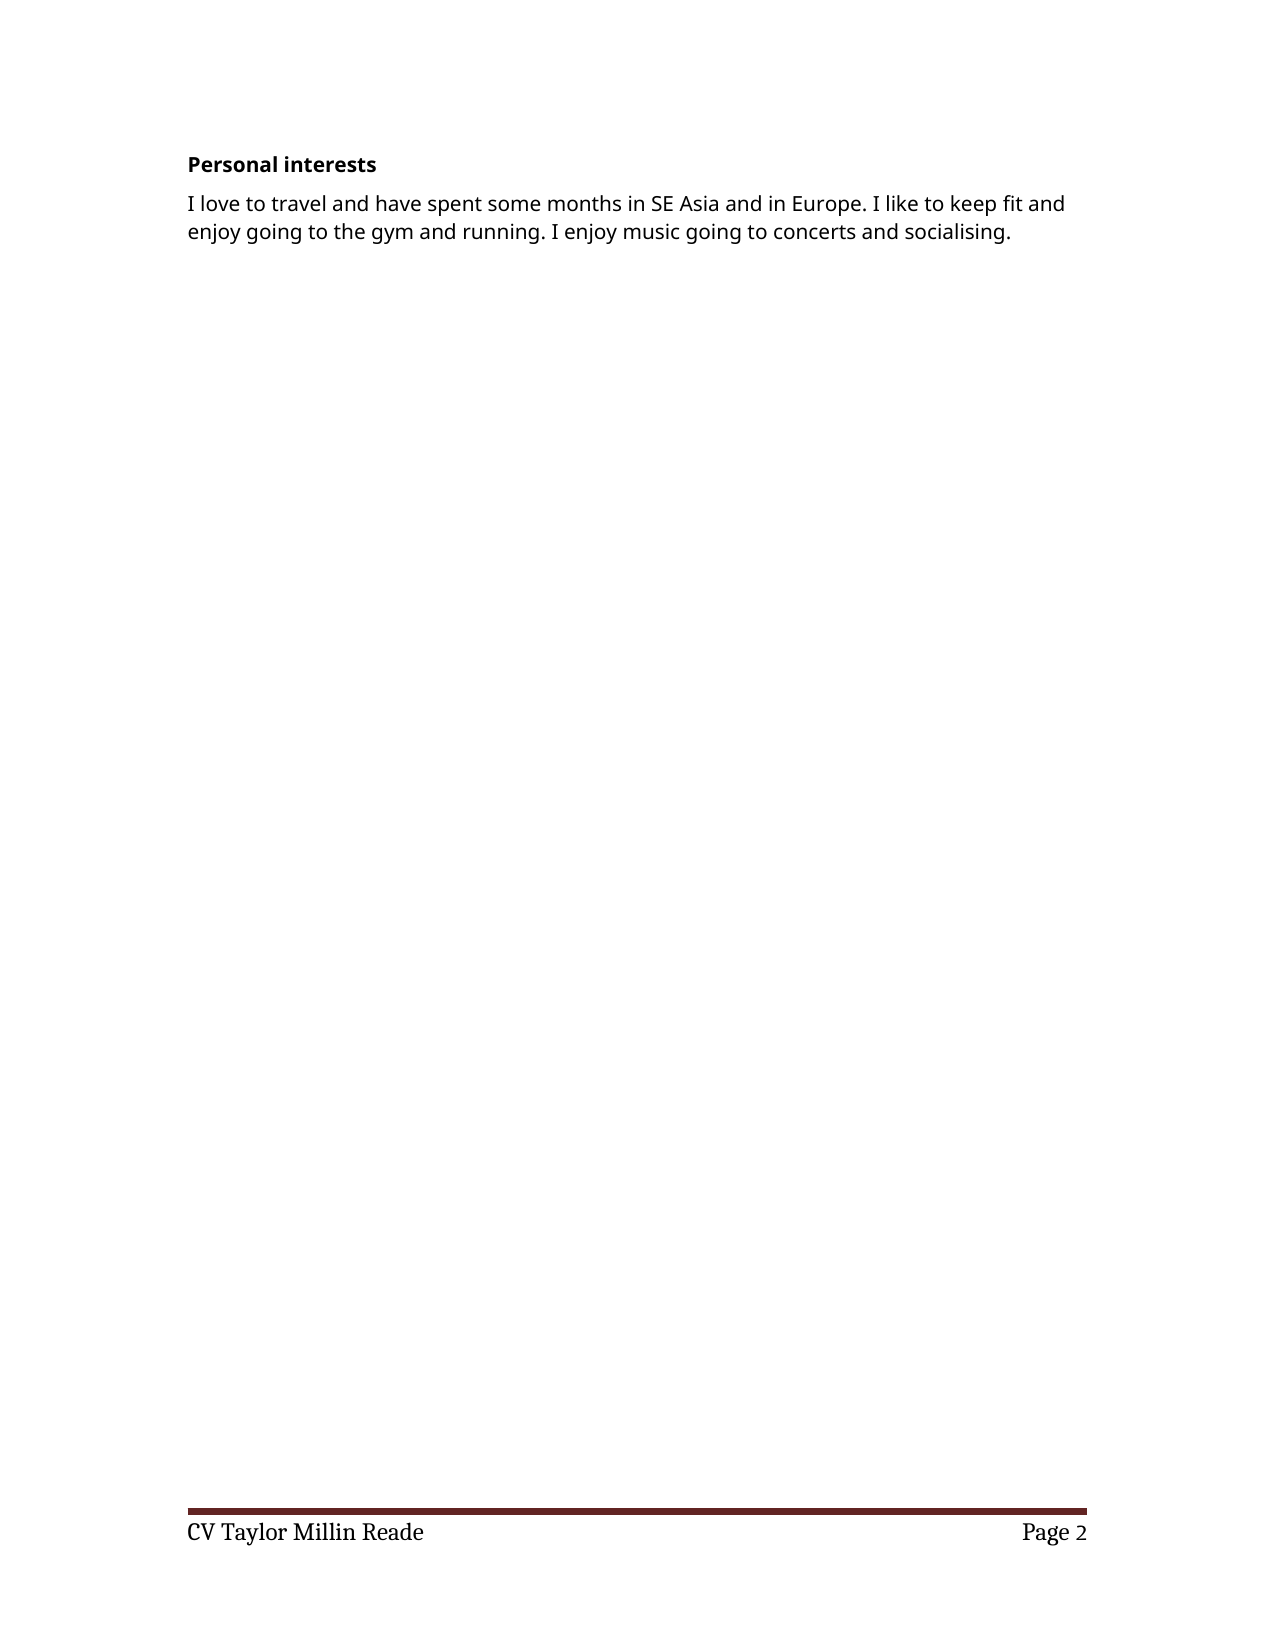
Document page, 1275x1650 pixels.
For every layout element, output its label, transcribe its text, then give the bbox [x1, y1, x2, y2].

text I love to travel and have spent some months in SE Asia and in Europe. I like to keep fit and enjoy going to the gym and running. I enjoy music going to concerts and socialising. [187, 189, 1087, 246]
text Personal interests [187, 150, 1087, 178]
